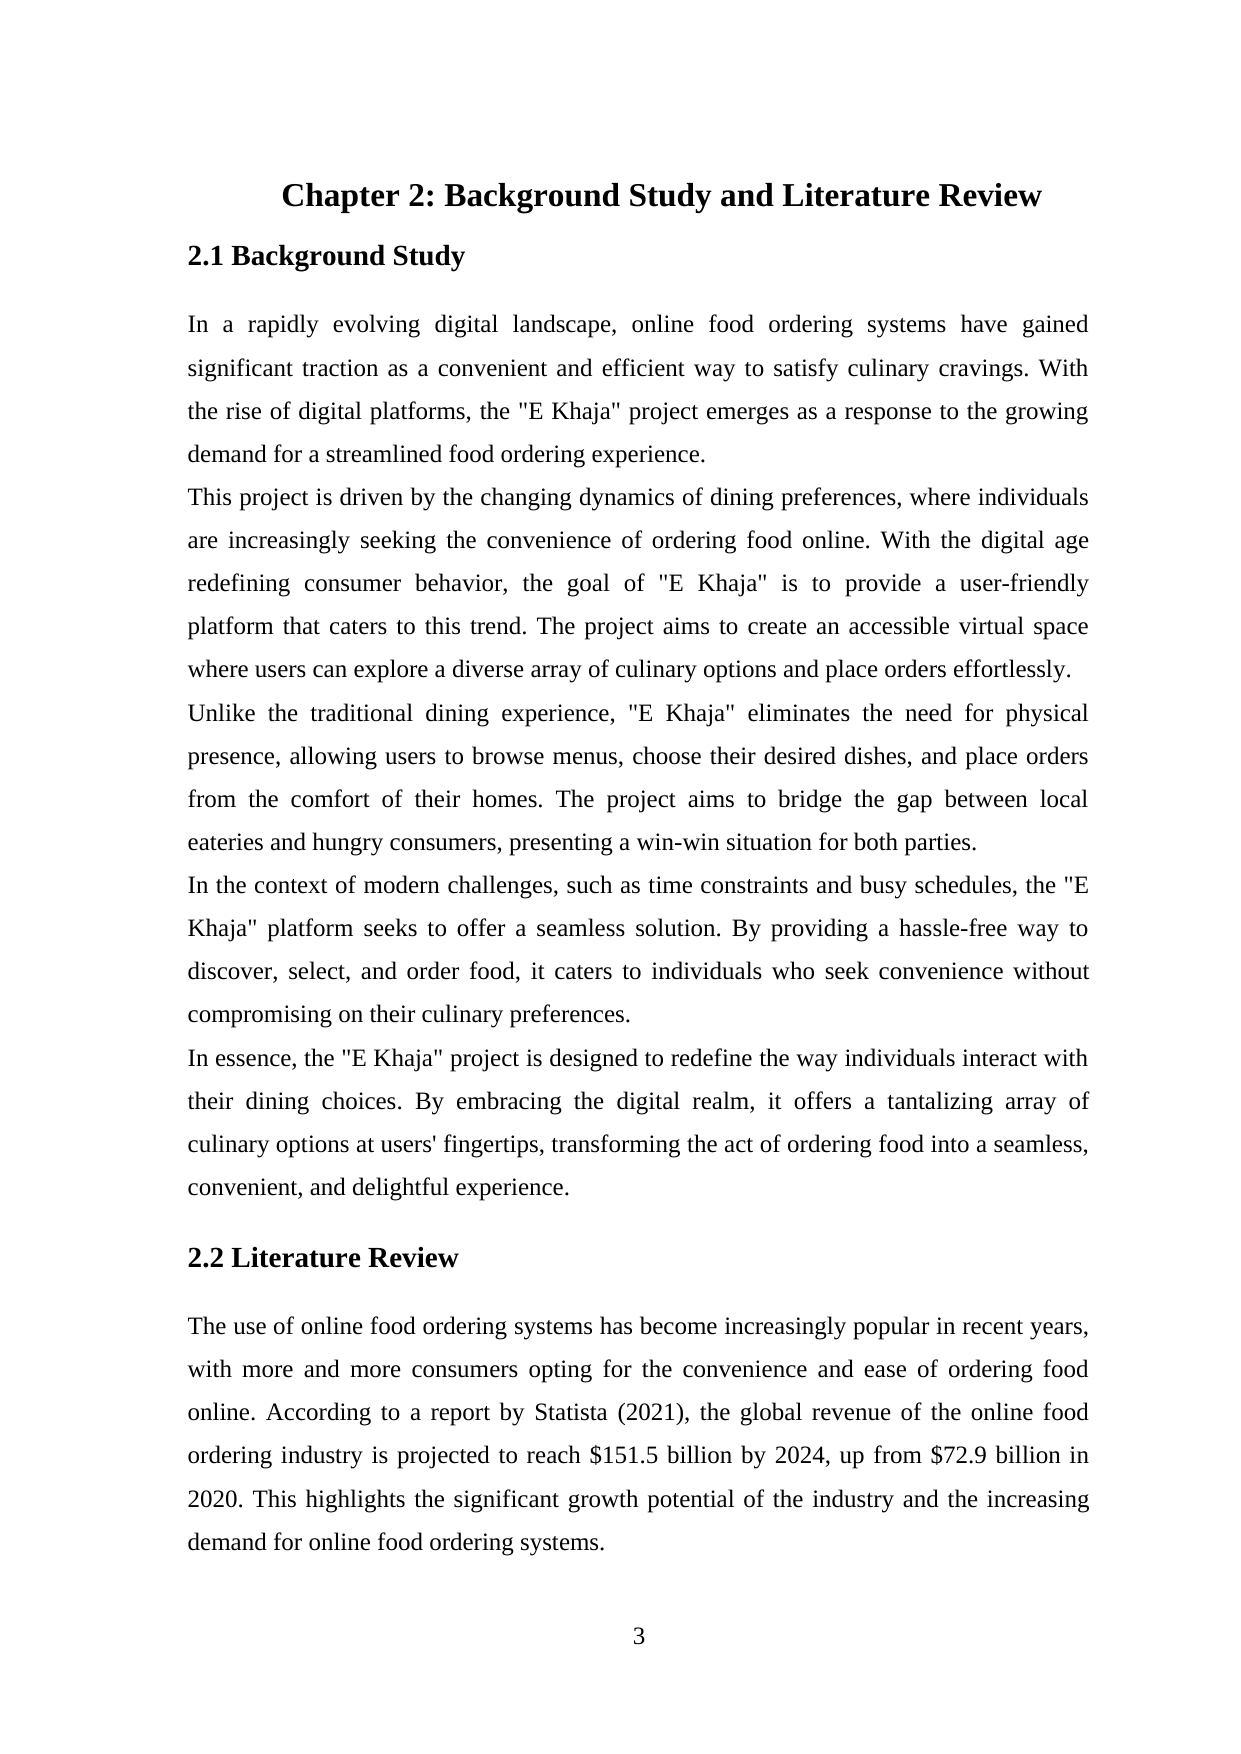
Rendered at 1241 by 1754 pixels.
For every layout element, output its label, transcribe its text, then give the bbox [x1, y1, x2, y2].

text In the context of modern challenges, such as time constraints and busy schedules, the "E Khaja" platform seeks to offer a seamless solution. By providing a hassle-free way to discover, select, and order food, it caters to individuals who seek convenience without compromising on their culinary preferences. [187, 870, 1090, 1028]
text 2.2 Literature Review [187, 1240, 1090, 1274]
text In essence, the "E Khaja" project is designed to redefine the way individuals interact with their dining choices. By embracing the digital realm, it offers a tantalizing array of culinary options at users' fingertips, transforming the act of ordering food into a seamless, convenient, and delightful experience. [187, 1043, 1090, 1201]
list Chapter 2: Background Study and Literature Review [281, 175, 1090, 213]
text This project is driven by the changing dynamics of dining preferences, where individuals are increasingly seeking the convenience of ordering food online. With the digital age redefining consumer behavior, the goal of "E Khaja" is to provide a user-friendly platform that caters to this trend. The project aims to create an accessible virtual space where users can explore a diverse array of culinary options and place orders effortlessly. [187, 482, 1090, 683]
text In a rapidly evolving digital landscape, online food ordering systems have gained significant traction as a convenient and efficient way to satisfy culinary cravings. With the rise of digital platforms, the "E Khaja" project emerges as a response to the growing demand for a streamlined food ordering experience. [187, 309, 1090, 468]
text 2.1 Background Study [187, 238, 1090, 272]
text The use of online food ordering systems has become increasingly popular in recent years, with more and more consumers opting for the convenience and ease of ordering food online. According to a report by Statista (2021), the global revenue of the online food ordering industry is projected to reach $151.5 billion by 2024, up from $72.9 billion in 2020. This highlights the significant growth potential of the industry and the increasing demand for online food ordering systems. [187, 1311, 1090, 1556]
text Unlike the traditional dining experience, "E Khaja" eliminates the need for physical presence, allowing users to browse menus, choose their desired dishes, and place orders from the comfort of their homes. The project aims to bridge the gap between local eateries and hungry consumers, presenting a win-win situation for both parties. [187, 698, 1090, 856]
